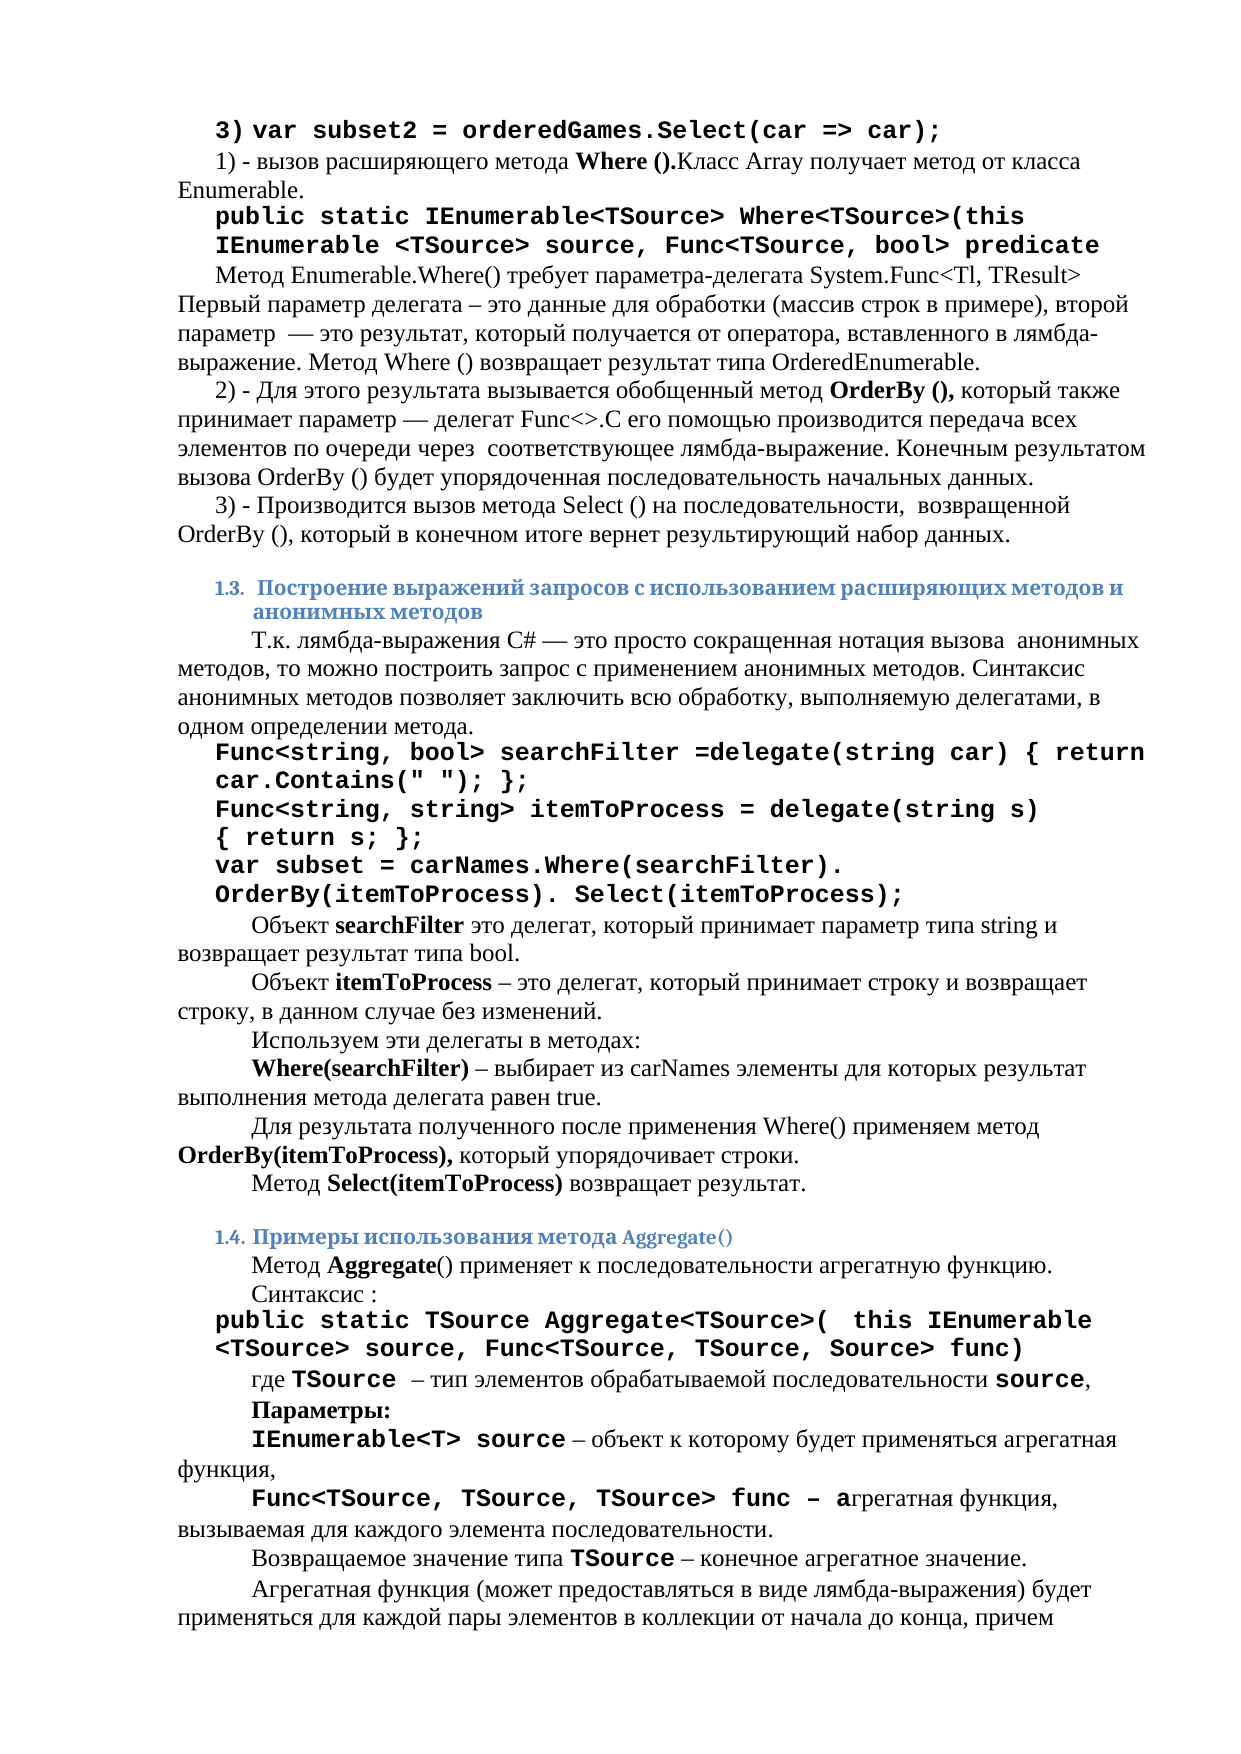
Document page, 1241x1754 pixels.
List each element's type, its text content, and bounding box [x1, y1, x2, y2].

text Объект searchFilter это делегат, который принимает параметр типа string и возвращает результат типа bool. [177, 910, 1152, 967]
list Построение выражений запросов с использованием расширяющих методов и анонимных методов [215, 577, 1152, 625]
text 2) - Для этого результата вызывается обобщенный метод OrderBy (), который также принимает параметр — делегат Funс<>.С его помощью производится передача всех элементов по очереди через соответствующее лямбда-выражение. Конечным результатом вызова OrderBy () будет упорядоченная последовательность начальных данных. [177, 376, 1152, 491]
text Возвращаемое значение типа TSource – конечное агрегатное значение. [177, 1543, 1152, 1574]
text public static IEnumerable<TSource> Where<TSource>(this IEnumerable <TSource> source, Func<TSource, bool> predicate [215, 204, 1152, 261]
text IEnumerable<T> source – объект к которому будет применяться агрегатная функция, [177, 1424, 1152, 1483]
text Для результата полученного после применения Where() применяем метод OrderBy(itemToProcess), который упорядочивает строки. [177, 1111, 1152, 1168]
list Примеры использования метода Aggregate() [215, 1226, 1152, 1250]
text Func<string, bool> searchFilter =delegate(string car) { return car.Contains(" "); }; [215, 740, 1152, 796]
text Метод Aggregate() применяет к последовательности агрегатную функцию. [177, 1250, 1152, 1279]
text 3) - Производится вызов метода Select () на последовательности, возвращенной OrderBy (), который в конечном итоге вернет результирующий набор данных. [177, 491, 1152, 548]
text где TSource – тип элементов обрабатываемой последовательности source, [177, 1364, 1152, 1395]
text Объект itemToProcess – это делегат, который принимает строку и возвращает строку, в данном случае без изменений. [177, 967, 1152, 1025]
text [177, 1574, 1152, 1631]
text Т.к. лямбда-выражения С# — это просто сокращенная нотация вызова анонимных методов, то можно построить запрос с применением анонимных методов. Синтаксис анонимных методов позволяет заключить всю обработку, выполняемую делегатами, в одном определении метода. [177, 625, 1152, 740]
list var subset2 = orderedGames.Select(car => car); [215, 118, 1152, 146]
text Метод Enumerable.Where() требует параметра-делегата System.Func<Tl, TResult> Первый параметр делегата – это данные для обработки (массив строк в примере), второй параметр — это результат, который получается от оператора, вставленного в лямбда-выражение. Метод Where () возвращает результат типа OrderedEnumerable. [177, 261, 1152, 376]
text public static TSource Aggregate<TSource>( this IEnumerable <TSource> source, Func<TSource, TSource, Source> func) [215, 1307, 1152, 1364]
text Используем эти делегаты в методах: [177, 1025, 1152, 1053]
text var subset = carNames.Where(searchFilter). OrderBy(itemToProcess). Select(itemToProcess); [215, 853, 1152, 910]
text Метод Select(itemToProcess) возвращает результат. [177, 1168, 1152, 1197]
text Параметры: [177, 1395, 1152, 1424]
text Func<string, string> itemToProcess = delegate(string s) { return s; }; [215, 796, 1152, 853]
text Синтаксис : [177, 1279, 1152, 1307]
text 1) - вызов расширяющего метода Where ().Класс Array получает метод от класса Enumerable. [177, 146, 1152, 204]
text Func<TSource, TSource, TSource> func – агрегатная функция, вызываемая для каждого элемента последовательности. [177, 1483, 1152, 1543]
text Where(searchFilter) – выбирает из carNames элементы для которых результат выполнения метода делегата равен true. [177, 1053, 1152, 1111]
